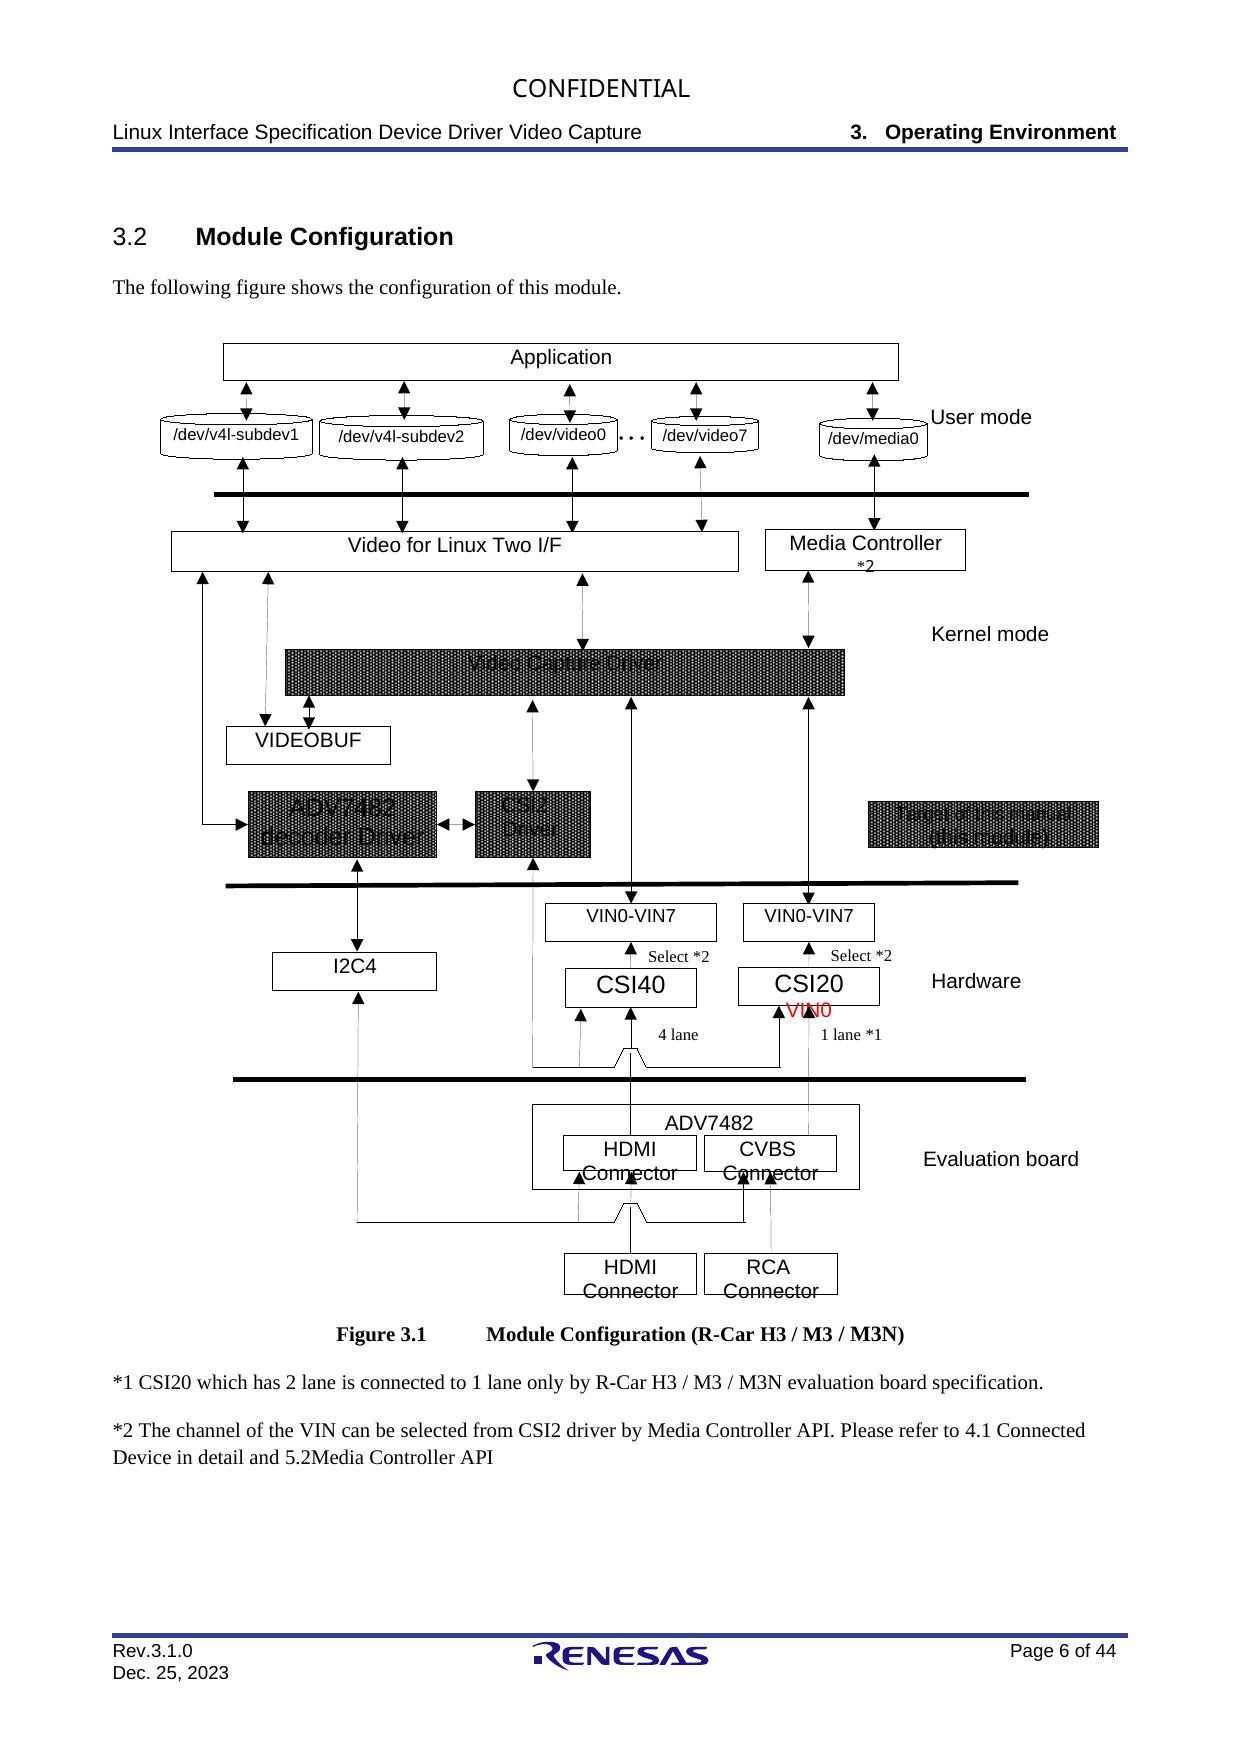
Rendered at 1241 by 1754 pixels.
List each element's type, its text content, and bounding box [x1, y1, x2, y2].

text The following figure shows the configuration of this module. [112, 273, 1128, 300]
subtitle Module Configuration [112, 221, 1128, 252]
text Figure 3.1 Module Configuration (R-Car H3 / M3 / M3N) [112, 321, 1128, 1347]
text *2 The channel of the VIN can be selected from CSI2 driver by Media Controller API. Please refer to 4.1 Connected Device in detail and 5.2 [112, 1416, 1128, 1470]
text *1 CSI20 which has 2 lane is connected to 1 lane only by R-Car H3 / M3 / M3N evaluation board specification. [112, 1368, 1128, 1395]
